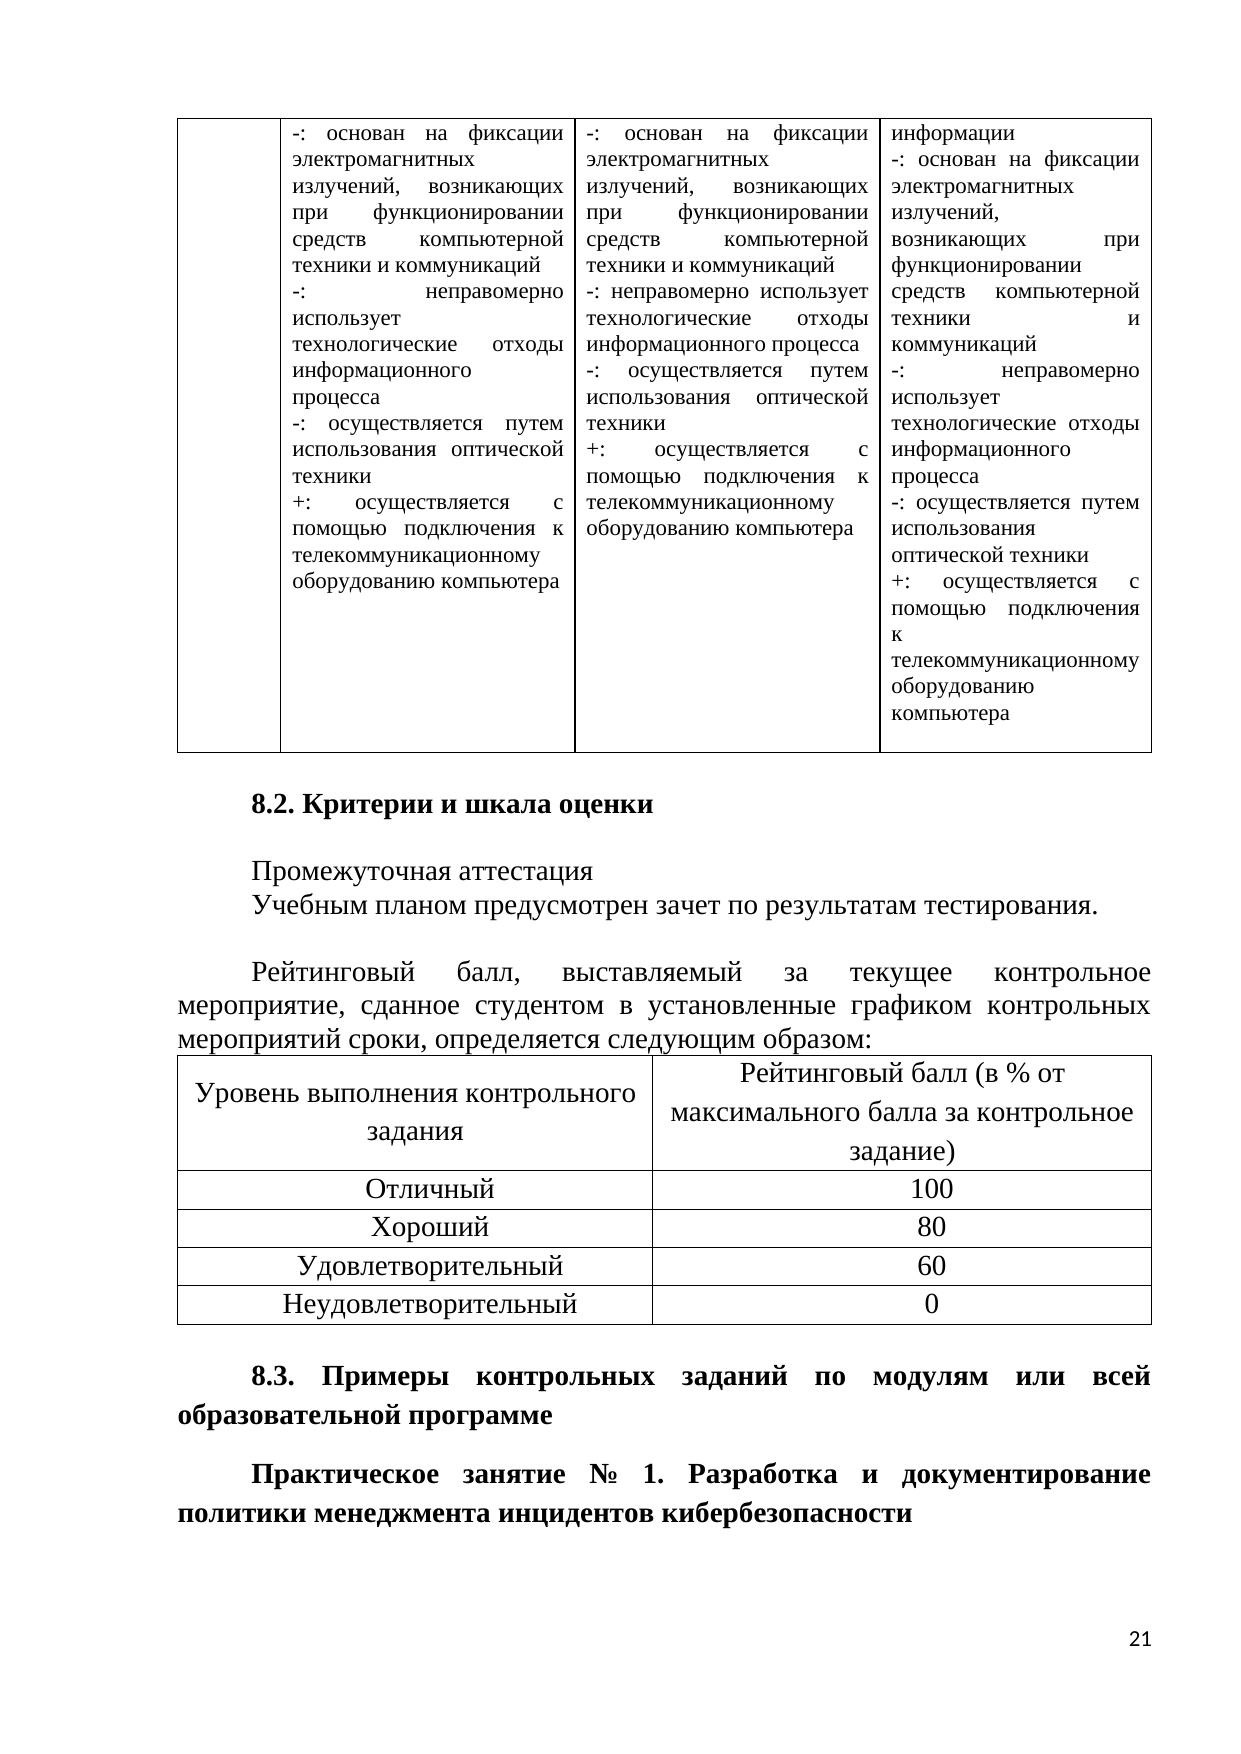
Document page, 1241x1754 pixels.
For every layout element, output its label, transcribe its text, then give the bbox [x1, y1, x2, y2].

table_cell 80 [653, 1210, 1151, 1247]
table_cell Отличный [178, 1171, 652, 1208]
text Рейтинговый балл, выставляемый за текущее контрольное мероприятие, сданное студентом в установленные графиком контрольных мероприятий сроки, определяется следующим образом: [177, 954, 1152, 1054]
table_cell Неудовлетворительный [178, 1286, 652, 1324]
text Практическое занятие № 1. Разработка и документирование политики менеджмента инцидентов кибербезопасности [177, 1456, 1152, 1528]
table_header Рейтинговый балл (в % от максимального балла за контрольное задание) [653, 1056, 1151, 1170]
table_cell 5 [178, 119, 280, 752]
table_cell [576, 119, 879, 752]
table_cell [281, 119, 574, 752]
list 8.3. Примеры контрольных заданий по модулям или всей образовательной программе [177, 1358, 1152, 1431]
table_cell Удовлетворительный [178, 1248, 652, 1285]
table_header Уровень выполнения контрольного задания [178, 1056, 652, 1170]
table_cell 60 [653, 1248, 1151, 1285]
table_cell 100 [653, 1171, 1151, 1208]
text 8.2. Критерии и шкала оценки [177, 786, 1152, 820]
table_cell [881, 119, 1151, 752]
text Учебным планом предусмотрен зачет по результатам тестирования. [177, 887, 1152, 920]
table_cell Хороший [178, 1210, 652, 1247]
text Промежуточная аттестация [177, 853, 1152, 887]
table_cell 0 [653, 1286, 1151, 1324]
